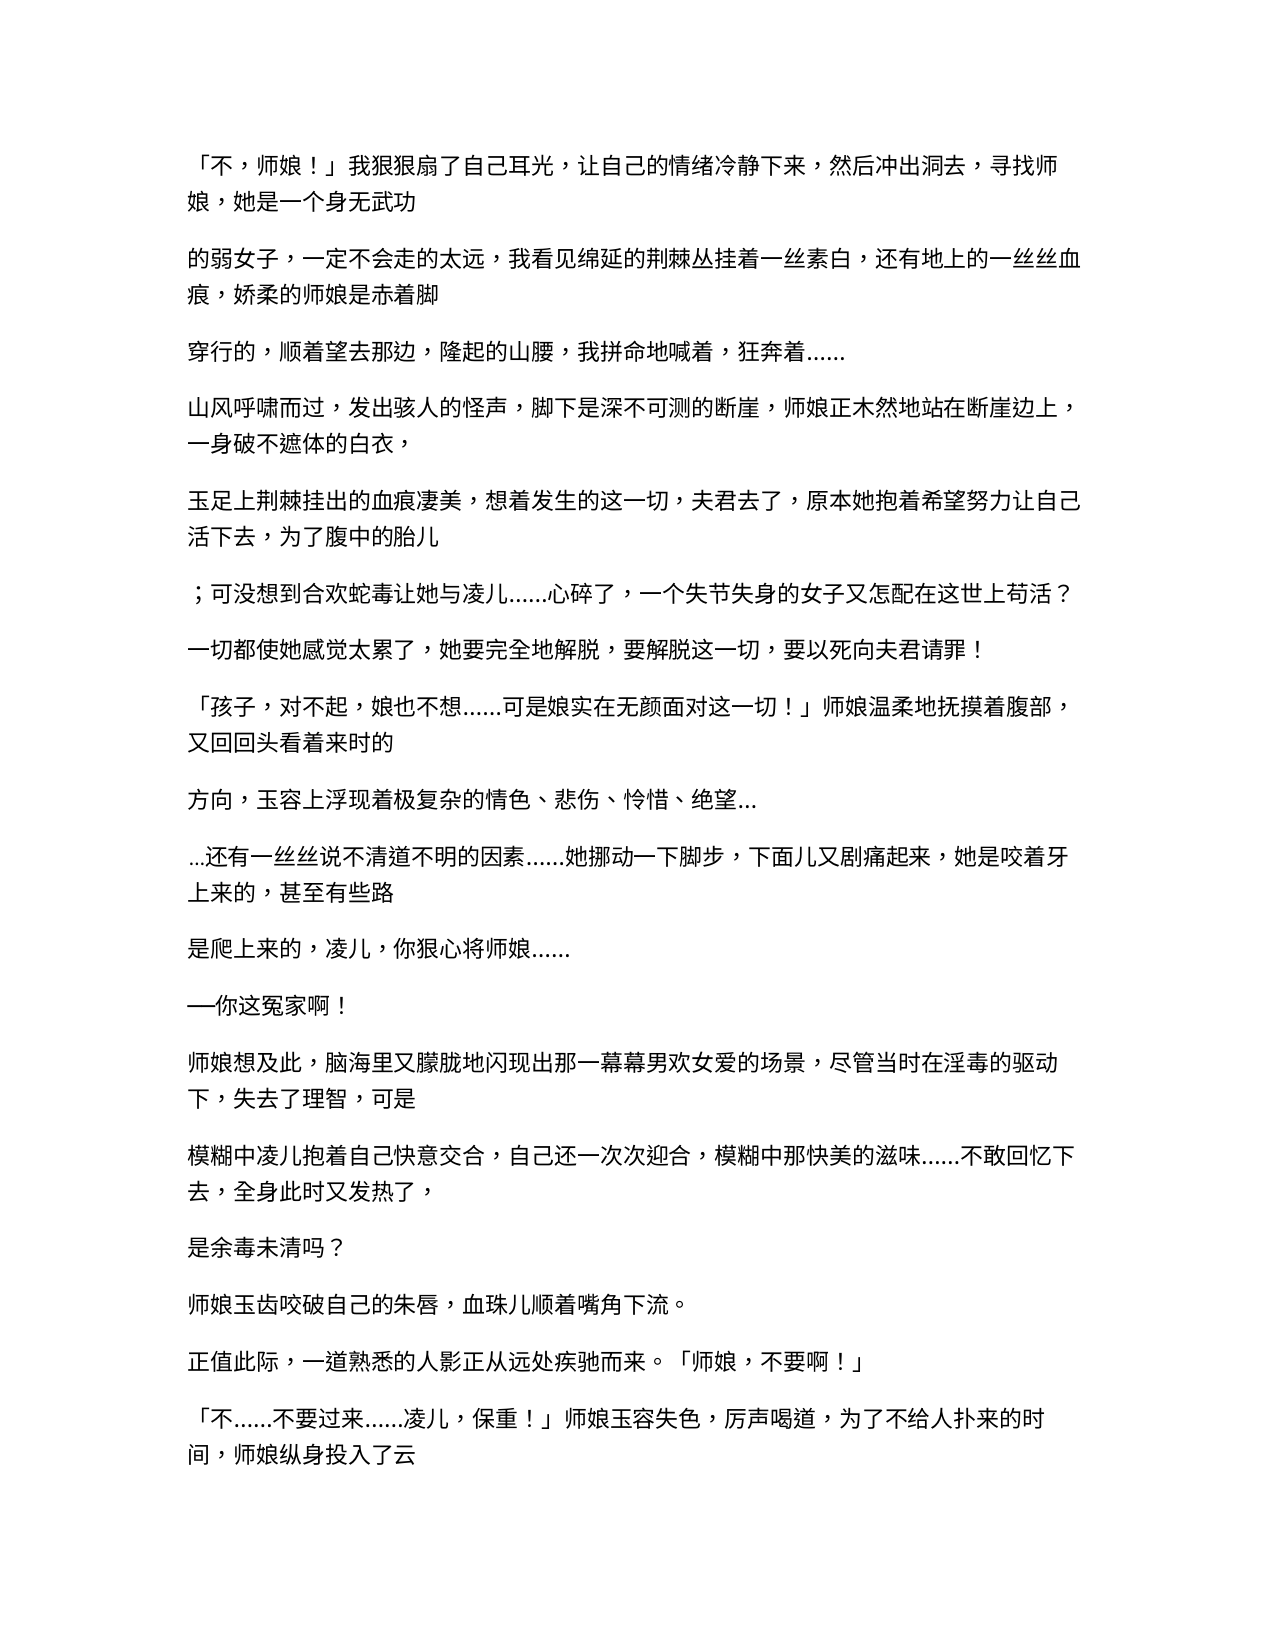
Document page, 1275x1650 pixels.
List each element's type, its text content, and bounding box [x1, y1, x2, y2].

text 方向，玉容上浮现着极复杂的情色、悲伤、怜惜、绝望… [187, 784, 1087, 815]
text 正值此际，一道熟悉的人影正从远处疾驰而来。「师娘，不要啊！」 [187, 1346, 1087, 1377]
text 师娘玉齿咬破自己的朱唇，血珠儿顺着嘴角下流。 [187, 1289, 1087, 1320]
text ──你这冤家啊！ [187, 990, 1087, 1021]
text 模糊中凌儿抱着自己快意交合，自己还一次次迎合，模糊中那快美的滋味……不敢回忆下去，全身此时又发热了， [187, 1139, 1087, 1207]
text 「孩子，对不起，娘也不想……可是娘实在无颜面对这一切！」师娘温柔地抚摸着腹部，又回回头看着来时的 [187, 691, 1087, 758]
text 是爬上来的，凌儿，你狠心将师娘…… [187, 933, 1087, 964]
text ；可没想到合欢蛇毒让她与凌儿……心碎了，一个失节失身的女子又怎配在这世上苟活？ [187, 578, 1087, 609]
text 师娘想及此，脑海里又朦胧地闪现出那一幕幕男欢女爱的场景，尽管当时在淫毒的驱动下，失去了理智，可是 [187, 1047, 1087, 1114]
text 玉足上荆棘挂出的血痕凄美，想着发生的这一切，夫君去了，原本她抱着希望努力让自己活下去，为了腹中的胎儿 [187, 485, 1087, 552]
text …还有一丝丝说不清道不明的因素……她挪动一下脚步，下面儿又剧痛起来，她是咬着牙上来的，甚至有些路 [187, 841, 1087, 908]
text 「不，师娘！」我狠狠扇了自己耳光，让自己的情绪冷静下来，然后冲出洞去，寻找师娘，她是一个身无武功 [187, 150, 1087, 217]
text 的弱女子，一定不会走的太远，我看见绵延的荆棘丛挂着一丝素白，还有地上的一丝丝血痕，娇柔的师娘是赤着脚 [187, 243, 1087, 310]
text 穿行的，顺着望去那边，隆起的山腰，我拼命地喊着，狂奔着…… [187, 335, 1087, 367]
text 山风呼啸而过，发出骇人的怪声，脚下是深不可测的断崖，师娘正木然地站在断崖边上，一身破不遮体的白衣， [187, 392, 1087, 459]
text 一切都使她感觉太累了，她要完全地解脱，要解脱这一切，要以死向夫君请罪！ [187, 634, 1087, 666]
text 「不……不要过来……凌儿，保重！」师娘玉容失色，厉声喝道，为了不给人扑来的时间，师娘纵身投入了云 [187, 1403, 1087, 1470]
text 是余毒未清吗？ [187, 1232, 1087, 1263]
